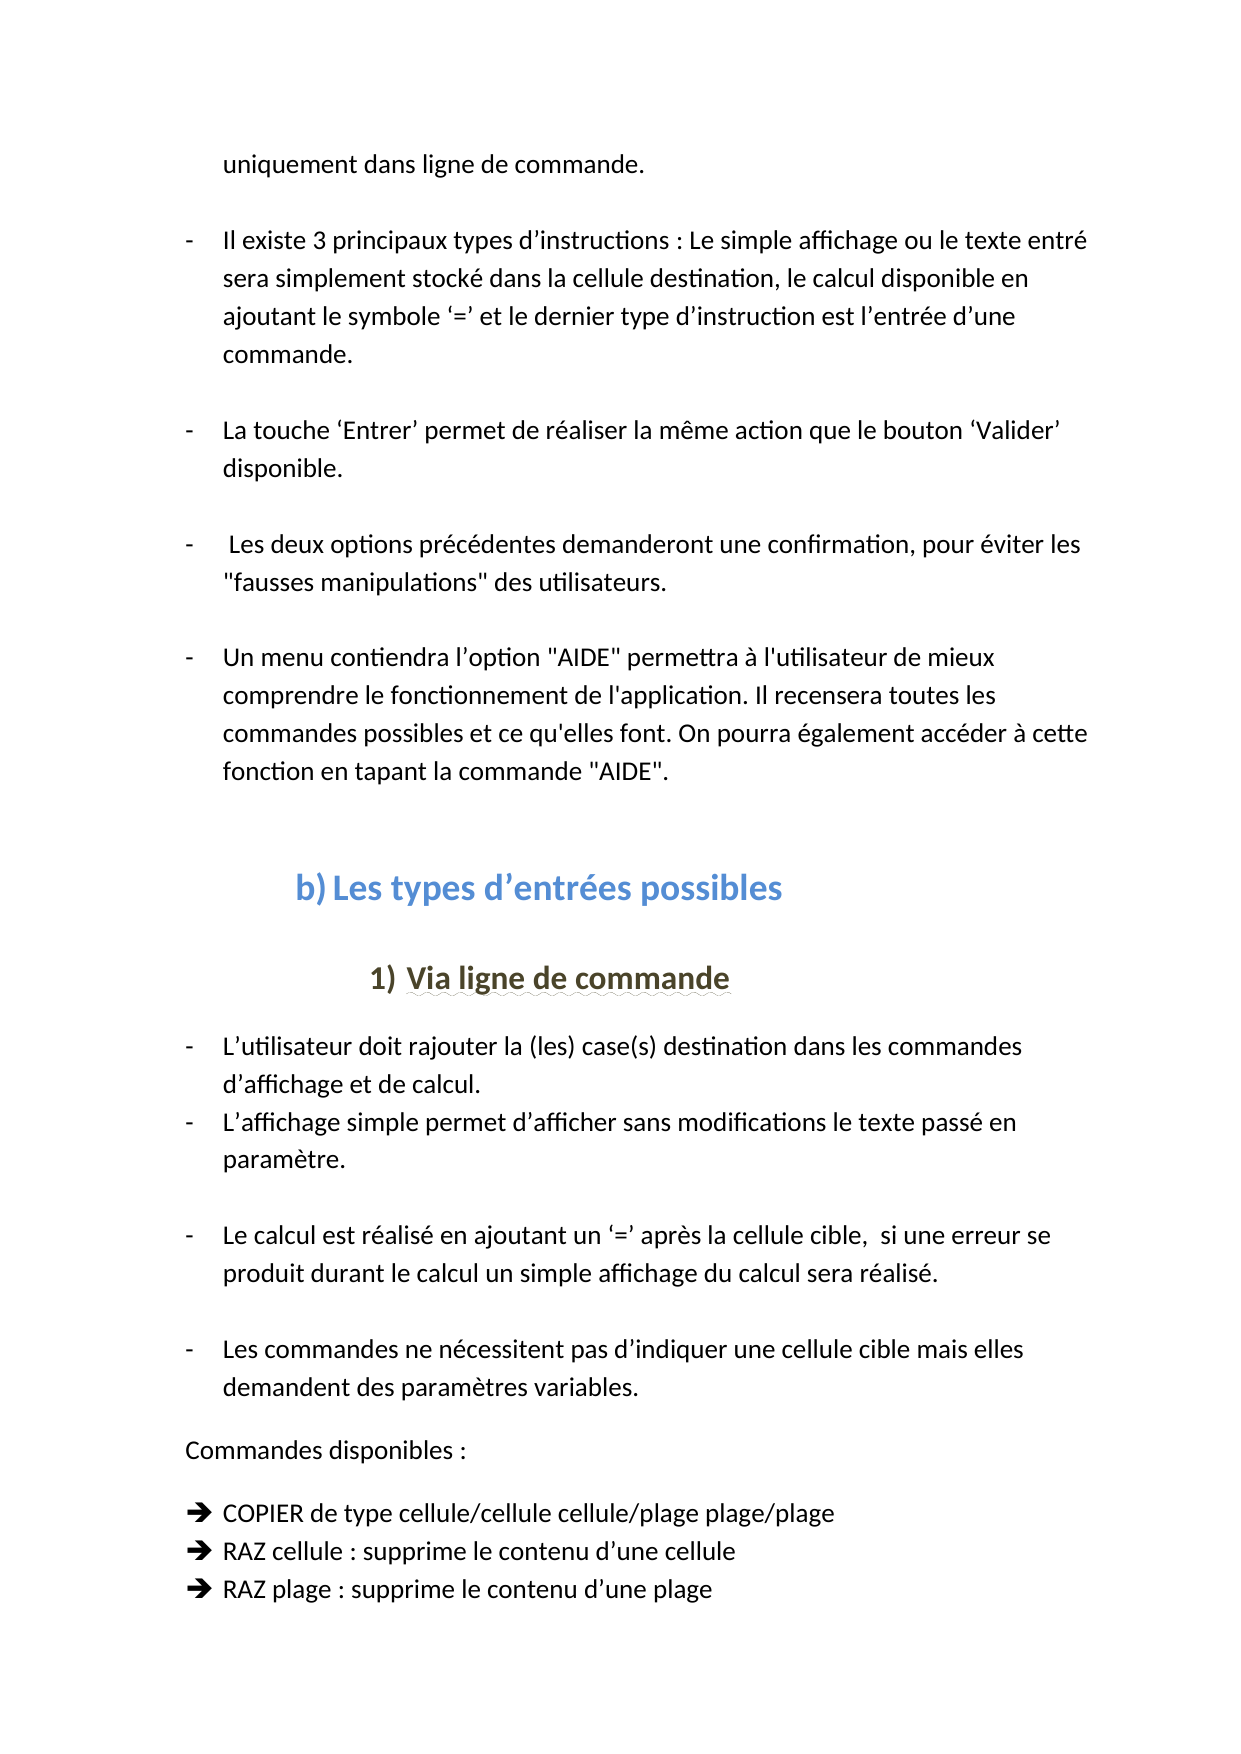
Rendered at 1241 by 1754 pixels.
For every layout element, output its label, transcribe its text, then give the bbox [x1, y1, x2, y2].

list Les deux options précédentes demanderont une confirmation, pour éviter les "fausses manipulations" des utilisateurs. [185, 527, 1093, 636]
list Il existe 3 principaux types d’instructions : Le simple affichage ou le texte entré sera simplement stocké dans la cellule destination, le calcul disponible en ajoutant le symbole ‘=’ et le dernier type d’instruction est l’entrée d’une commande. [185, 223, 1093, 408]
list COPIER de type cellule/cellule cellule/plage plage/plage [185, 1496, 1093, 1529]
list RAZ cellule : supprime le contenu d’une cellule [185, 1534, 1093, 1567]
list La touche ‘Entrer’ permet de réaliser la même action que le bouton ‘Valider’ disponible. [185, 413, 1093, 522]
list RAZ plage : supprime le contenu d’une plage [185, 1572, 1093, 1605]
subtitle Les types d’entrées possibles [295, 863, 1093, 909]
subtitle Via ligne de commande [369, 957, 1093, 998]
list Un menu contiendra l’option "AIDE" permettra à l'utilisateur de mieux comprendre le fonctionnement de l'application. Il recensera toutes les commandes possibles et ce qu'elles font. On pourra également accéder à cette fonction en tapant la commande "AIDE". [185, 641, 1093, 787]
text Commandes disponibles : [185, 1433, 1093, 1466]
list Les commandes ne nécessitent pas d’indiquer une cellule cible mais elles demandent des paramètres variables. [185, 1332, 1093, 1403]
list L’utilisateur doit rajouter la (les) case(s) destination dans les commandes d’affichage et de calcul. [185, 1029, 1093, 1100]
list L’affichage simple permet d’afficher sans modifications le texte passé en paramètre. [185, 1105, 1093, 1214]
